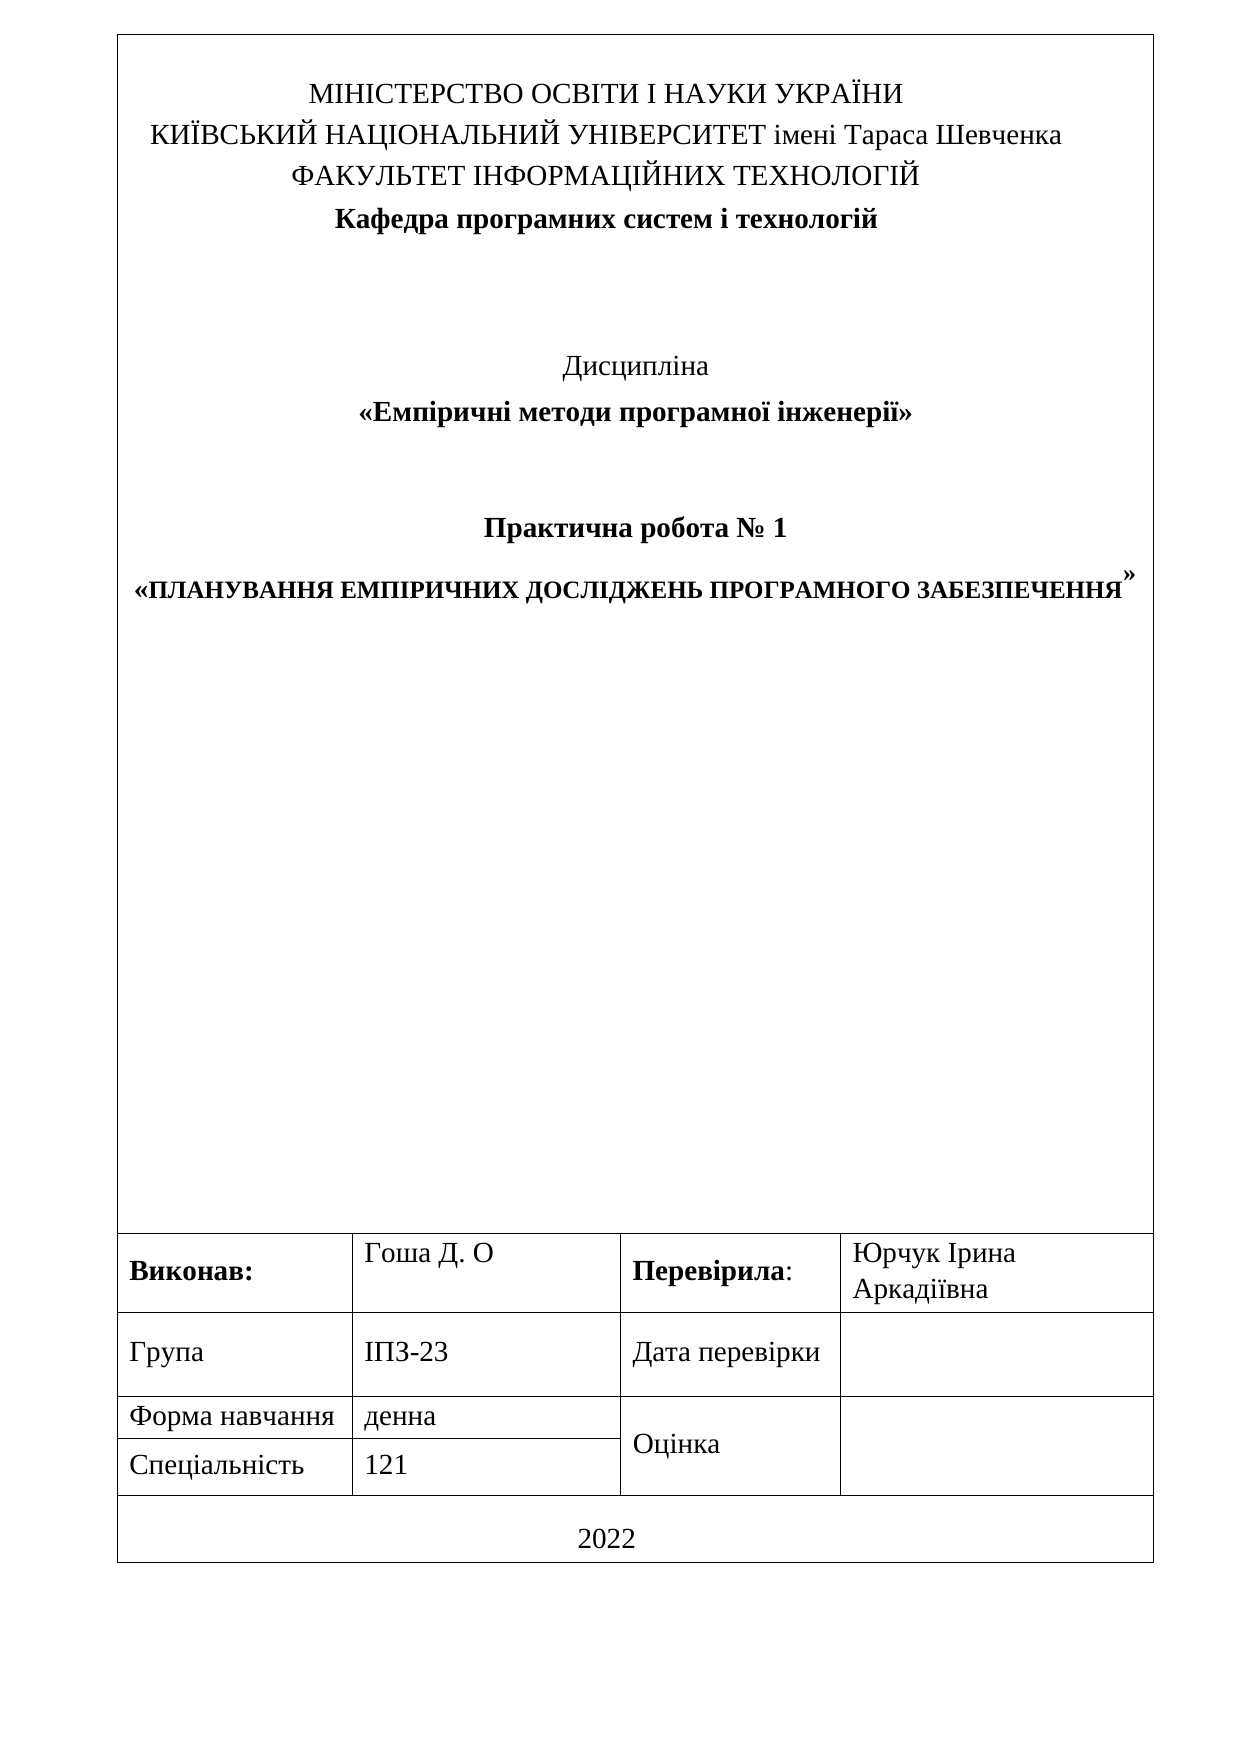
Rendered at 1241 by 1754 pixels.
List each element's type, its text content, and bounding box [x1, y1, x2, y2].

table_header МІНІСТЕРСТВО ОСВІТИ І НАУКИ УКРАЇНИ КИЇВСЬКИЙ НАЦІОНАЛЬНИЙ УНІВЕРСИТЕТ імені Тараса Шевченка ФАКУЛЬТЕТ ІНФОРМАЦІЙНИХ ТЕХНОЛОГІЙ Кафедра програмних систем і технологій Дисципліна «Емпіричні методи програмної інженерії» Практична робота № 1 «ПЛАНУВАННЯ ЕМПІРИЧНИХ ДОСЛІДЖЕНЬ ПРОГРАМНОГО ЗАБЕЗПЕЧЕННЯ» [118, 35, 1153, 1233]
table_cell 2022 [118, 1496, 1153, 1561]
table_cell денна [353, 1397, 620, 1437]
table_cell 121 [353, 1439, 620, 1495]
table_cell Група [118, 1313, 352, 1396]
table_cell ІПЗ-23 [353, 1313, 620, 1396]
table_cell Дата перевірки [621, 1313, 840, 1396]
table_cell Юрчук Ірина Аркадіївна [841, 1234, 1153, 1312]
table_cell Перевірила: [621, 1234, 840, 1312]
table_cell Гоша Д. О [353, 1234, 620, 1312]
table_cell Форма навчання [118, 1397, 352, 1437]
table_cell Виконав: [118, 1234, 352, 1312]
table_cell Оцінка [621, 1397, 840, 1495]
table_cell [841, 1397, 1153, 1495]
table_cell Спеціальність [118, 1439, 352, 1495]
table_cell [841, 1313, 1153, 1396]
